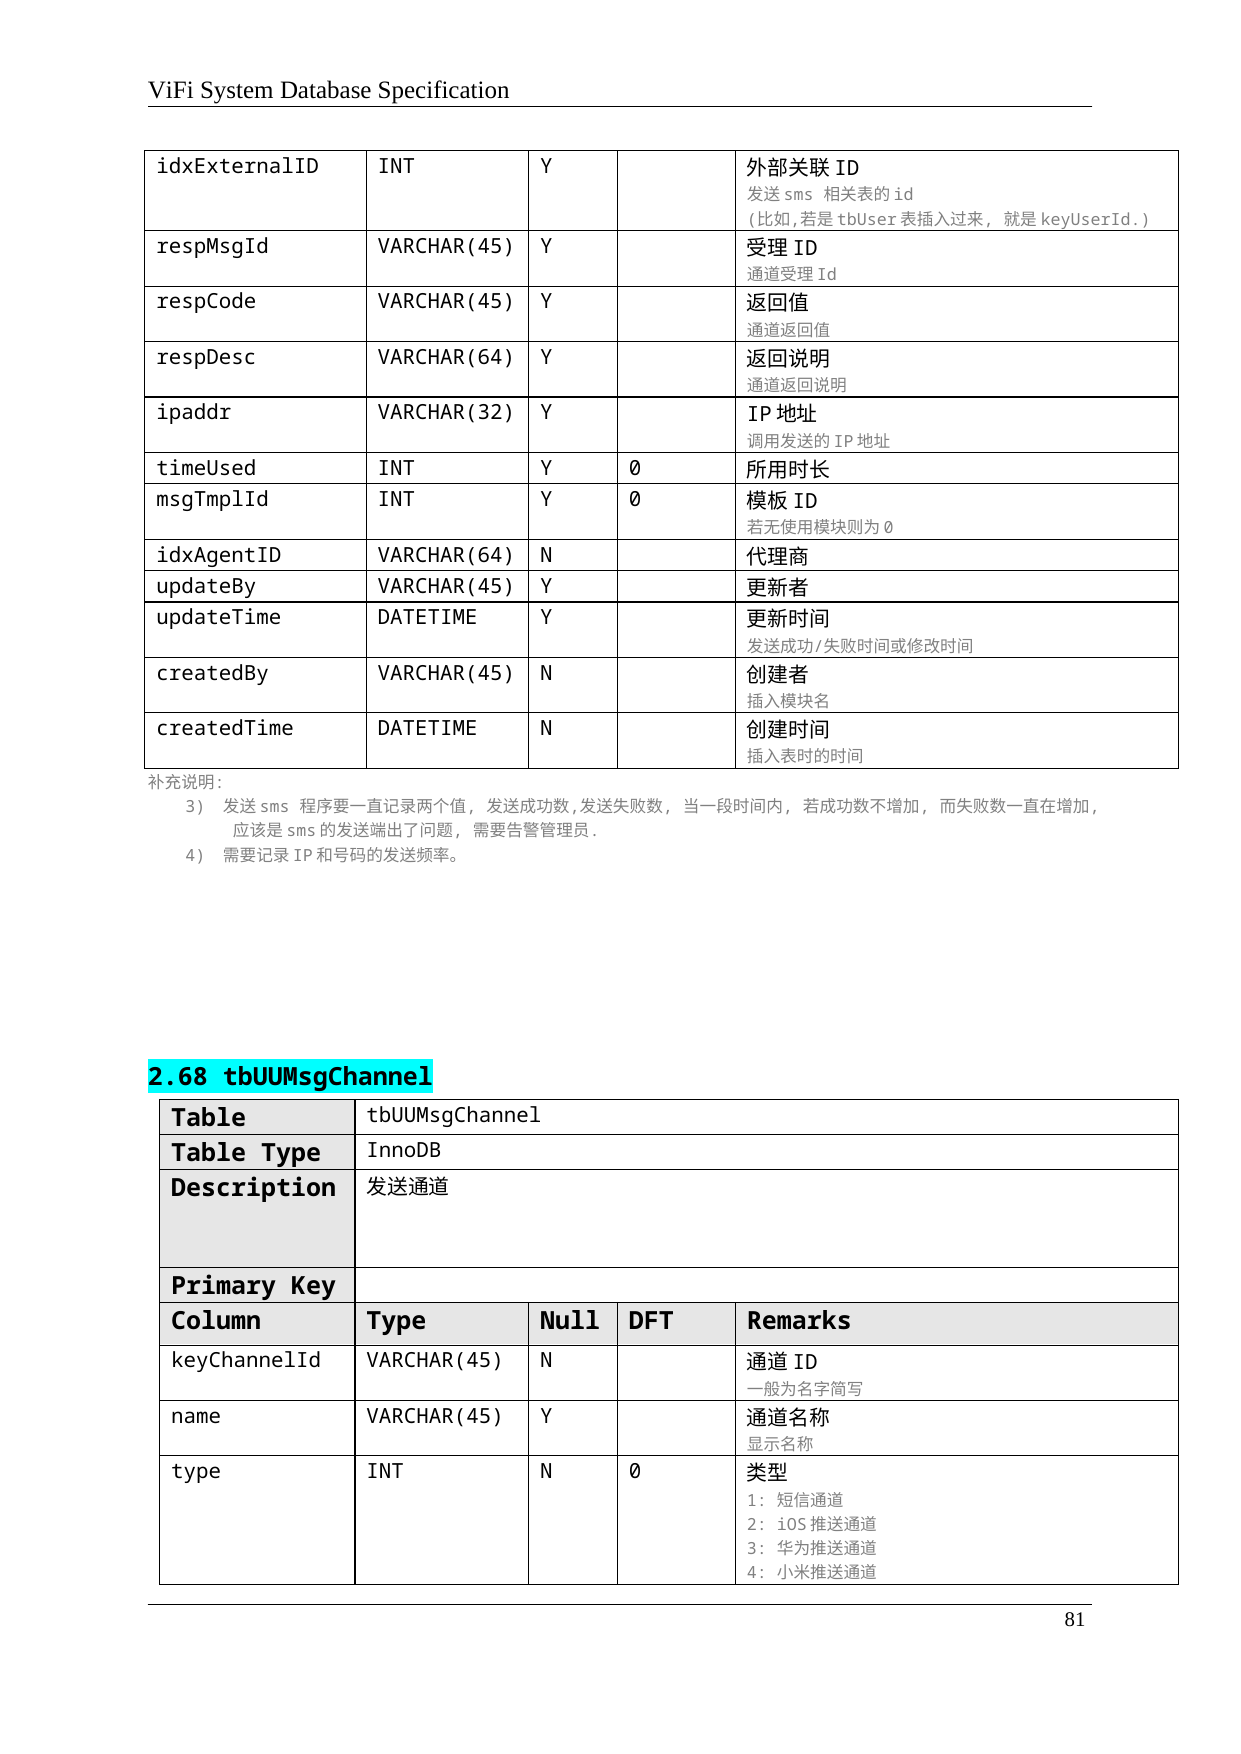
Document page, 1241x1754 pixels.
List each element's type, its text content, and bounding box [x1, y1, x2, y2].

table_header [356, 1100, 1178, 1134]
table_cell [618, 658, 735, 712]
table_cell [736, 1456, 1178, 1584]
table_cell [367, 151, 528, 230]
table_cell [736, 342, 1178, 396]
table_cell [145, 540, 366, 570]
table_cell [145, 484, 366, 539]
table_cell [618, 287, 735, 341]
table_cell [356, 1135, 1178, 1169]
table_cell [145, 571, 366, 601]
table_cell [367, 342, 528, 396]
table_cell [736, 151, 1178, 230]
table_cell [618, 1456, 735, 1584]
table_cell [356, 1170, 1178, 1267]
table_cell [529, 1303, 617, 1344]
list 需要记录IP和号码的发送频率。 [185, 842, 1092, 866]
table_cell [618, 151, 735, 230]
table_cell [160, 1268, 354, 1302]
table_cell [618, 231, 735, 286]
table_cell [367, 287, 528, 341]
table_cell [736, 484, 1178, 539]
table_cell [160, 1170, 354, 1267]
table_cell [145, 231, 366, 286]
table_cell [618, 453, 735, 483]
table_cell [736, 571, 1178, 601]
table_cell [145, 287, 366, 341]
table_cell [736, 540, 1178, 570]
subtitle tbUUMsgChannel [148, 1058, 1092, 1093]
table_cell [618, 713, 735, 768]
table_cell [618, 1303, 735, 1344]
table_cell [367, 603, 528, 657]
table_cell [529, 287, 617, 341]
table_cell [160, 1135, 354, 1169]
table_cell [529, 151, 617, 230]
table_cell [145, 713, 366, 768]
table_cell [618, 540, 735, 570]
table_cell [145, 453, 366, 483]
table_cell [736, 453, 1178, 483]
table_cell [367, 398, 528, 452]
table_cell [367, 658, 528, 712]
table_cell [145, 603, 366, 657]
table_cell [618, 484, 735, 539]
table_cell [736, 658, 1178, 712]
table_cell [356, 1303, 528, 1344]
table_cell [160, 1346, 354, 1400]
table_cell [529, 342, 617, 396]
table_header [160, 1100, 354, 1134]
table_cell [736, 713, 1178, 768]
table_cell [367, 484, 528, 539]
text 补充说明: [148, 769, 1092, 793]
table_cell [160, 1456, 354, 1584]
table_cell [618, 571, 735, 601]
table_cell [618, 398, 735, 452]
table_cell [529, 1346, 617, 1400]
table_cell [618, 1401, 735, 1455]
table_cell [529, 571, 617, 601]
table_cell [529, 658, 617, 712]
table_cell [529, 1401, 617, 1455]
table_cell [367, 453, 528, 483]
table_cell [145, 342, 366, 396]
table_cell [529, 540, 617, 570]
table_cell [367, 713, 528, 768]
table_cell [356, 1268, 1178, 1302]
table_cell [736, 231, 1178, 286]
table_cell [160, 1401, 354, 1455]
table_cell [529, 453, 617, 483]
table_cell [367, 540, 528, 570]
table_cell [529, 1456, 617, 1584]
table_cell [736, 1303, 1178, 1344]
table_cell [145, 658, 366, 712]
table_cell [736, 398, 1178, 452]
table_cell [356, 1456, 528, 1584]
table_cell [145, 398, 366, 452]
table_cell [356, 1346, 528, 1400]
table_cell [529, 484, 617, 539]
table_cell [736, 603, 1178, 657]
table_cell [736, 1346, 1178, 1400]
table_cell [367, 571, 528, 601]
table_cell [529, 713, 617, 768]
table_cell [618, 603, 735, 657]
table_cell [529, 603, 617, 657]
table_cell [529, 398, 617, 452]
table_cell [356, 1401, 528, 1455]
list 发送sms 程序要一直记录两个值, 发送成功数,发送失败数, 当一段时间内, 若成功数不增加, 而失败数一直在增加, 应该是sms的发送端出了问题, 需要告警管理员. [185, 793, 1092, 842]
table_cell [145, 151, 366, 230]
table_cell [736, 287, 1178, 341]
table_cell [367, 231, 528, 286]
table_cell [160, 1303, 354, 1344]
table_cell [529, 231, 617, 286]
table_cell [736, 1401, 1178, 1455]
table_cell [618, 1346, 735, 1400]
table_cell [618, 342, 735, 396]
